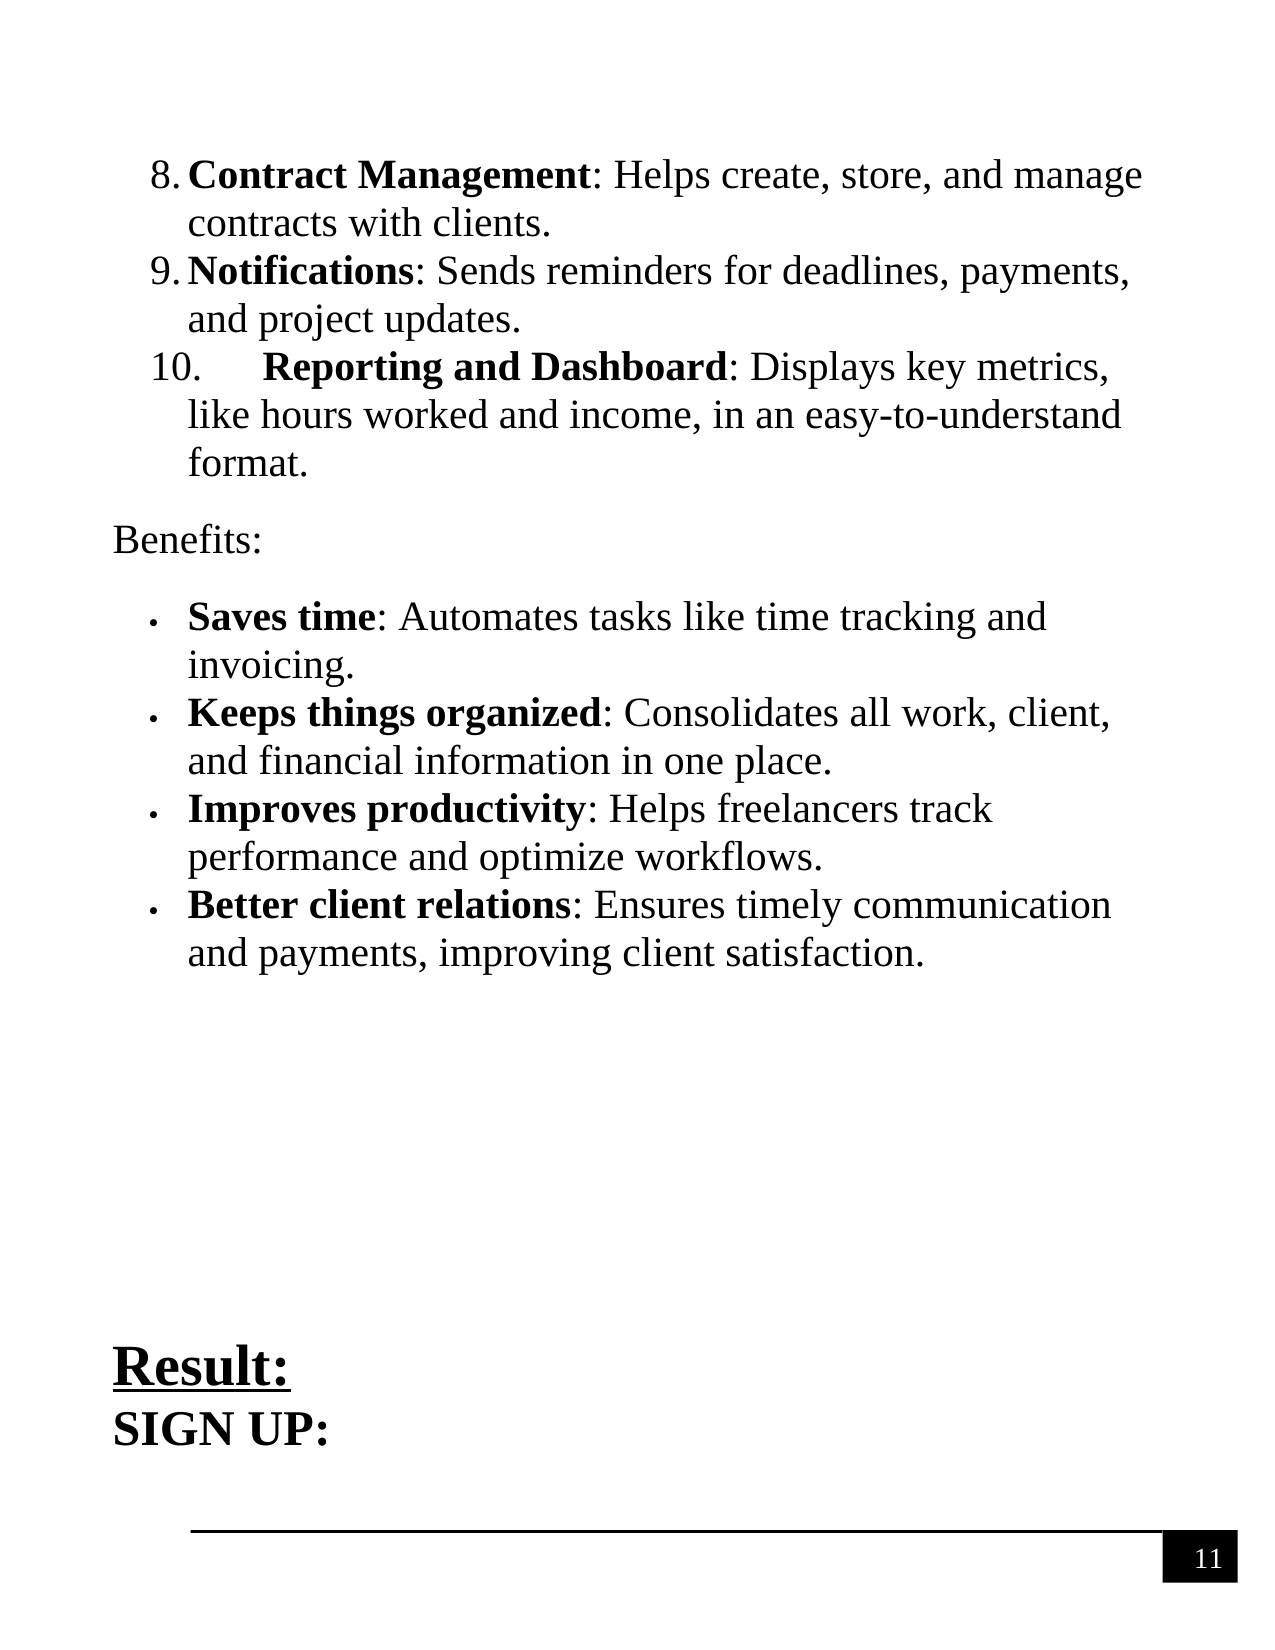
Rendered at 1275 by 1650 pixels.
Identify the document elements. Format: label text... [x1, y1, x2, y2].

text SIGN UP: [112, 1398, 1162, 1456]
text Result: [112, 1331, 1162, 1398]
list Contract Management: Helps create, store, and manage contracts with clients. [150, 150, 1162, 246]
list Better client relations: Ensures timely communication and payments, improving client satisfaction. [150, 879, 1162, 975]
list Notifications: Sends reminders for deadlines, payments, and project updates. [150, 246, 1162, 342]
list Improves productivity: Helps freelancers track performance and optimize workflows. [150, 783, 1162, 879]
subtitle Benefits: [112, 514, 1162, 562]
list Reporting and Dashboard: Displays key metrics, like hours worked and income, in an easy-to-understand format. [150, 342, 1162, 485]
list Saves time: Automates tasks like time tracking and invoicing. [150, 592, 1162, 687]
list Keeps things organized: Consolidates all work, client, and financial information in one place. [150, 687, 1162, 783]
